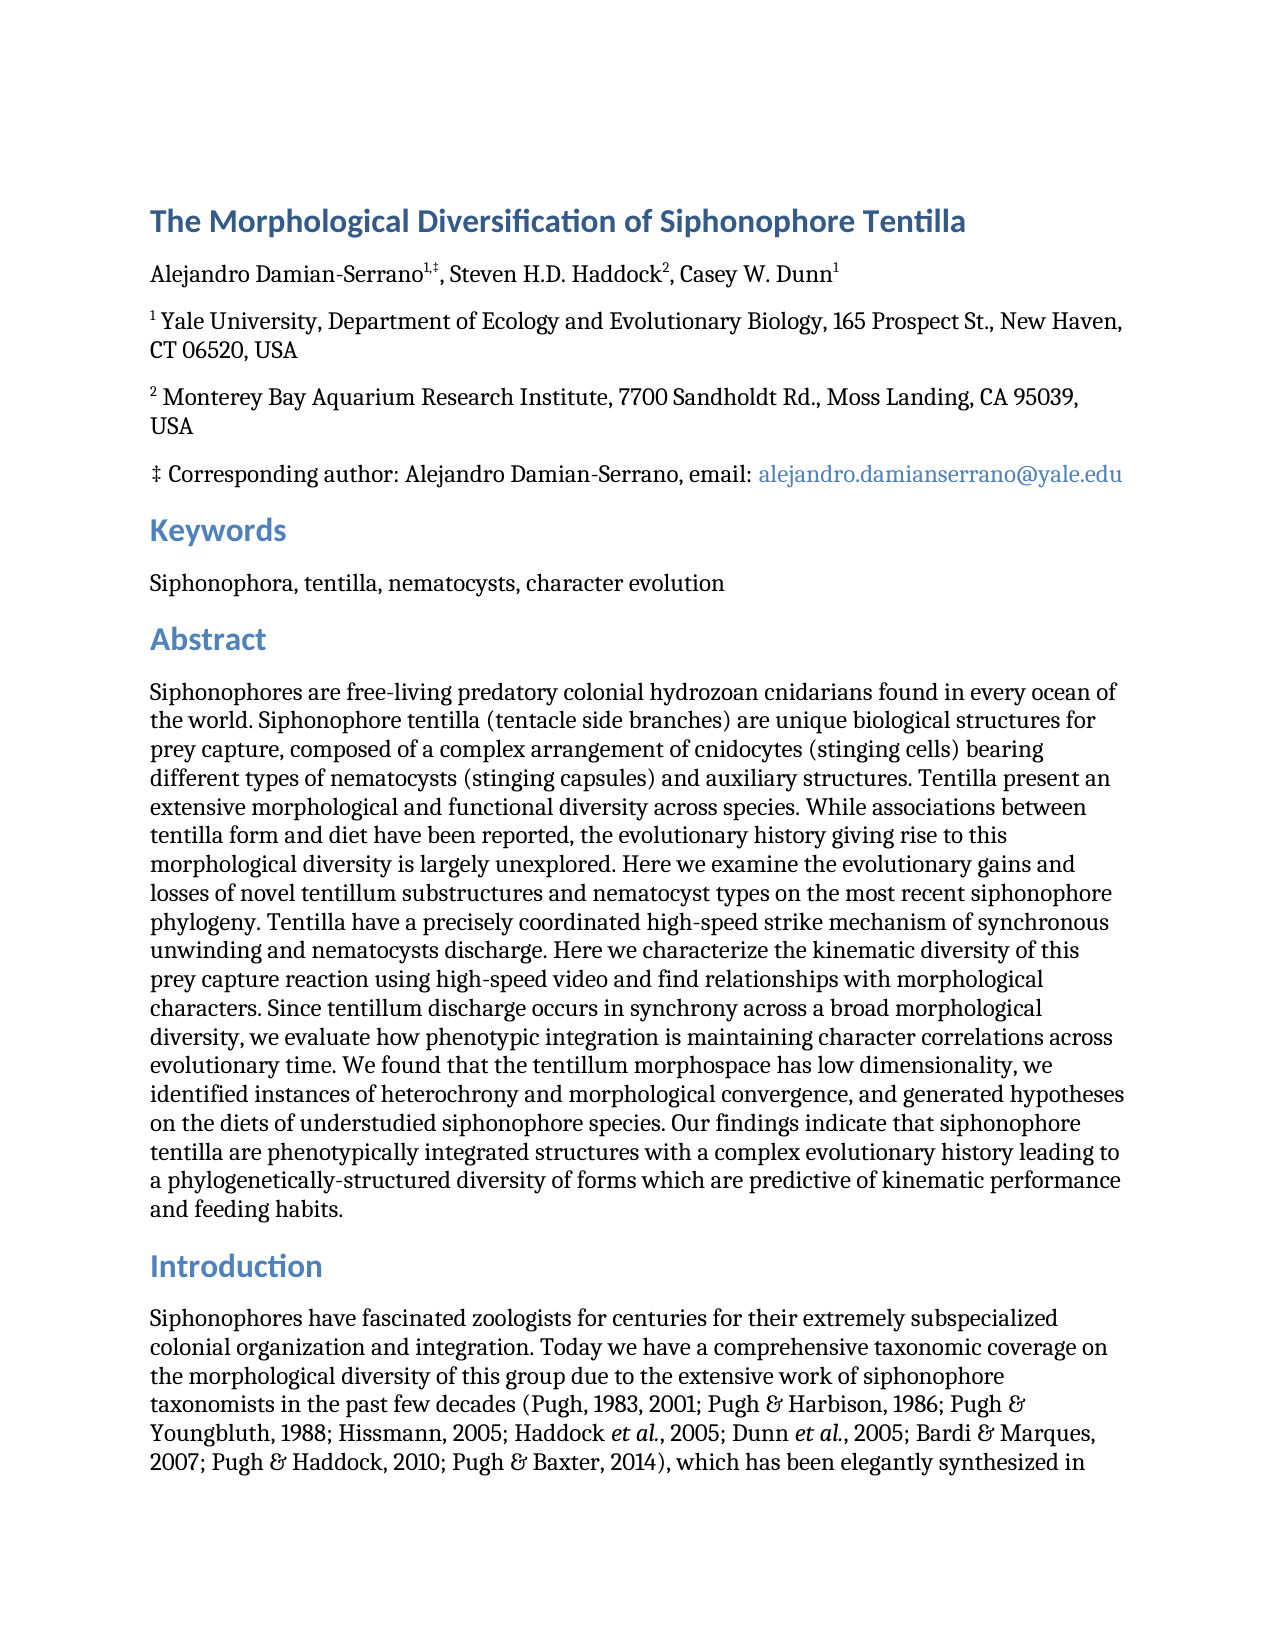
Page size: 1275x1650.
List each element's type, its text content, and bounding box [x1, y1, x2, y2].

subtitle Keywords [150, 509, 1125, 550]
text Siphonophores are free-living predatory colonial hydrozoan cnidarians found in every ocean of the world. Siphonophore tentilla (tentacle side branches) are unique biological structures for prey capture, composed of a complex arrangement of cnidocytes (stinging cells) bearing different types of nematocysts (stinging capsules) and auxiliary structures. Tentilla present an extensive morphological and functional diversity across species. While associations between tentilla form and diet have been reported, the evolutionary history giving rise to this morphological diversity is largely unexplored. Here we examine the evolutionary gains and losses of novel tentillum substructures and nematocyst types on the most recent siphonophore phylogeny. Tentilla have a precisely coordinated high-speed strike mechanism of synchronous unwinding and nematocysts discharge. Here we characterize the kinematic diversity of this prey capture reaction using high-speed video and find relationships with morphological characters. Since tentillum discharge occurs in synchrony across a broad morphological diversity, we evaluate how phenotypic integration is maintaining character correlations across evolutionary time. We found that the tentillum morphospace has low dimensionality, we identified instances of heterochrony and morphological convergence, and generated hypotheses on the diets of understudied siphonophore species. Our findings indicate that siphonophore tentilla are phenotypically integrated structures with a complex evolutionary history leading to a phylogenetically-structured diversity of forms which are predictive of kinematic performance and feeding habits. [150, 678, 1125, 1224]
subtitle Introduction [150, 1245, 1125, 1285]
subtitle The Morphological Diversification of Siphonophore Tentilla [150, 200, 1125, 241]
text 1 Yale University, Department of Ecology and Evolutionary Biology, 165 Prospect St., New Haven, CT 06520, USA [150, 307, 1125, 364]
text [150, 1304, 1125, 1477]
text Alejandro Damian-Serrano1,‡, Steven H.D. Haddock2, Casey W. Dunn1 [150, 259, 1125, 288]
text ‡ Corresponding author: Alejandro Damian-Serrano, email: alejandro.damianserrano@yale.edu [150, 459, 1125, 488]
subtitle Abstract [150, 618, 1125, 659]
text 2 Monterey Bay Aquarium Research Institute, 7700 Sandholdt Rd., Moss Landing, CA 95039, USA [150, 383, 1125, 441]
text Siphonophora, tentilla, nematocysts, character evolution [150, 568, 1125, 597]
